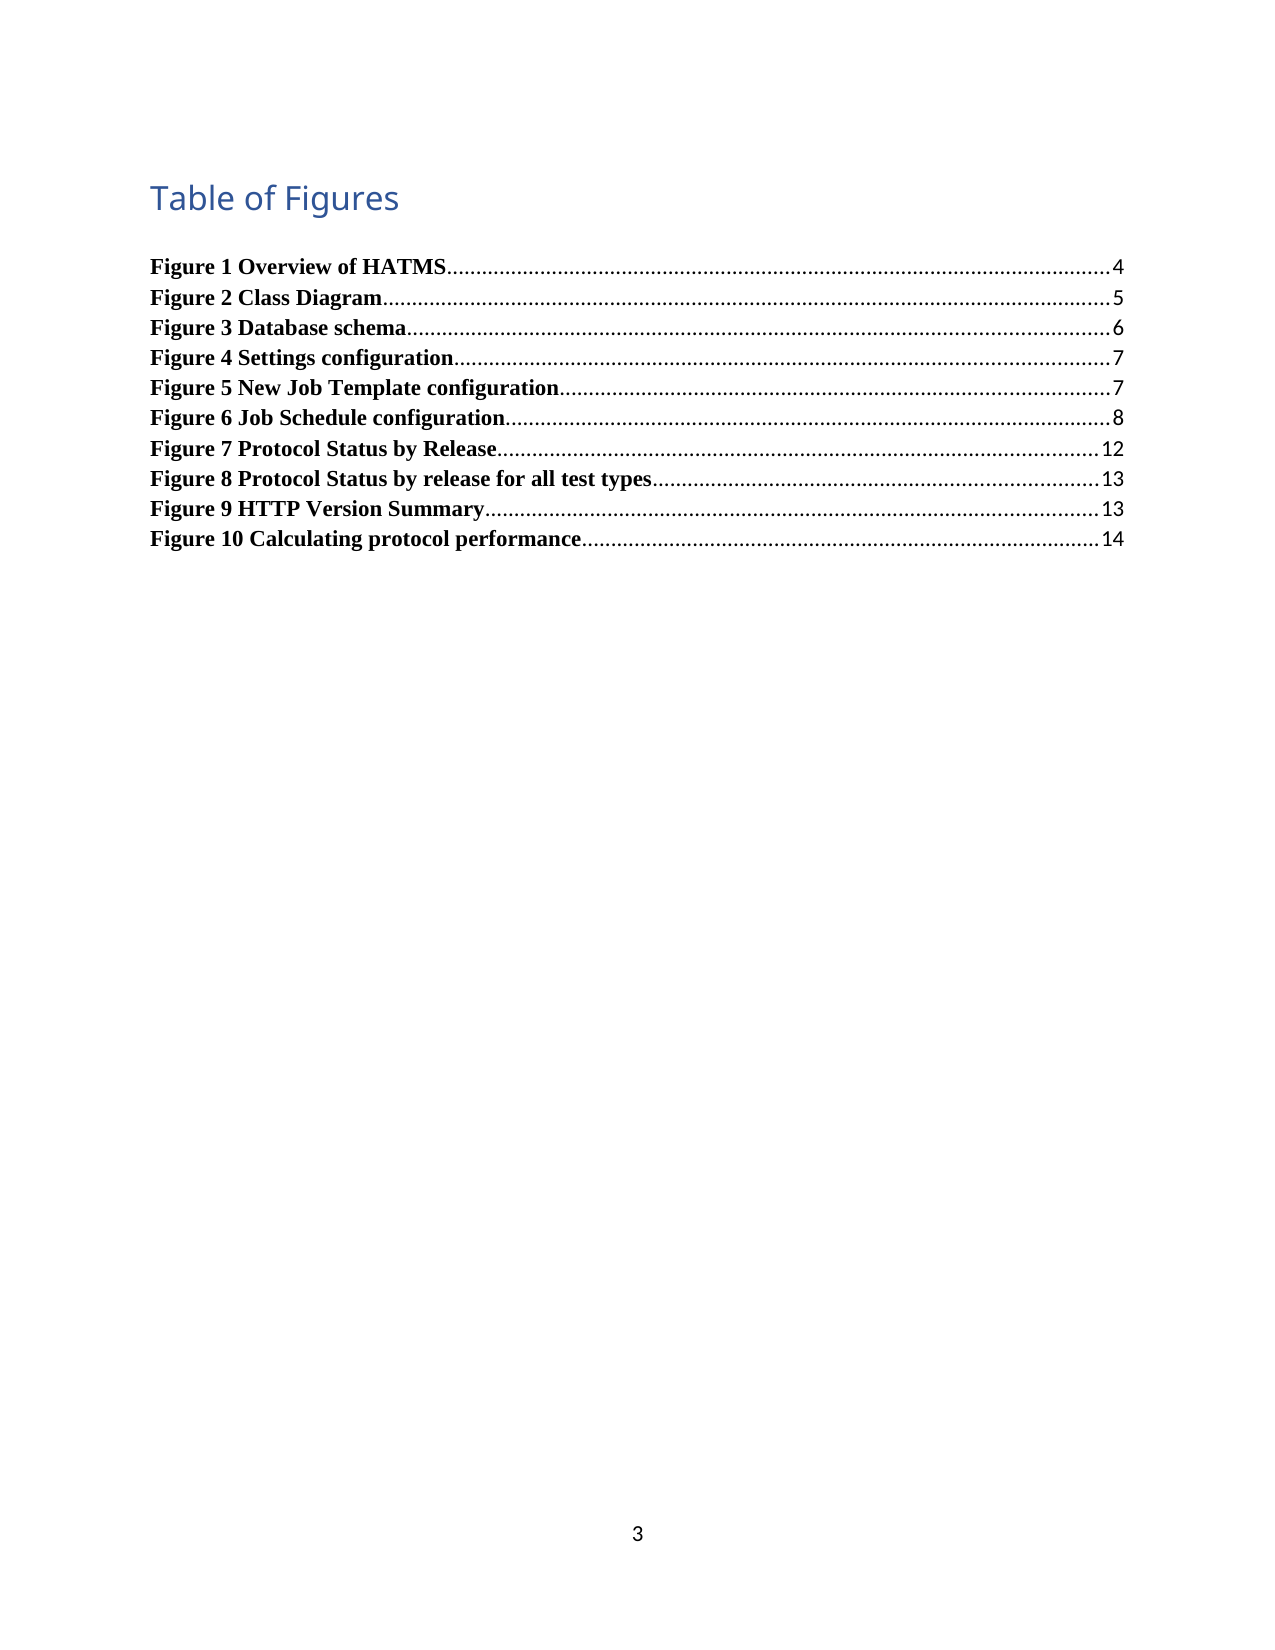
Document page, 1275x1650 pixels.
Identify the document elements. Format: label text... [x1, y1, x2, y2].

text Figure 3 Database schema 6 [150, 313, 1125, 341]
text Figure 8 Protocol Status by release for all test types 13 [150, 464, 1125, 492]
subtitle Table of Figures [150, 175, 1125, 220]
text Figure 7 Protocol Status by Release 12 [150, 434, 1125, 462]
text Figure 5 New Job Template configuration 7 [150, 373, 1125, 401]
text Figure 10 Calculating protocol performance 14 [150, 524, 1125, 552]
text Figure 1 Overview of HATMS 4 [150, 252, 1125, 280]
text Figure 9 HTTP Version Summary 13 [150, 494, 1125, 522]
text Figure 4 Settings configuration 7 [150, 343, 1125, 371]
text Figure 2 Class Diagram 5 [150, 283, 1125, 311]
text Figure 6 Job Schedule configuration 8 [150, 403, 1125, 431]
